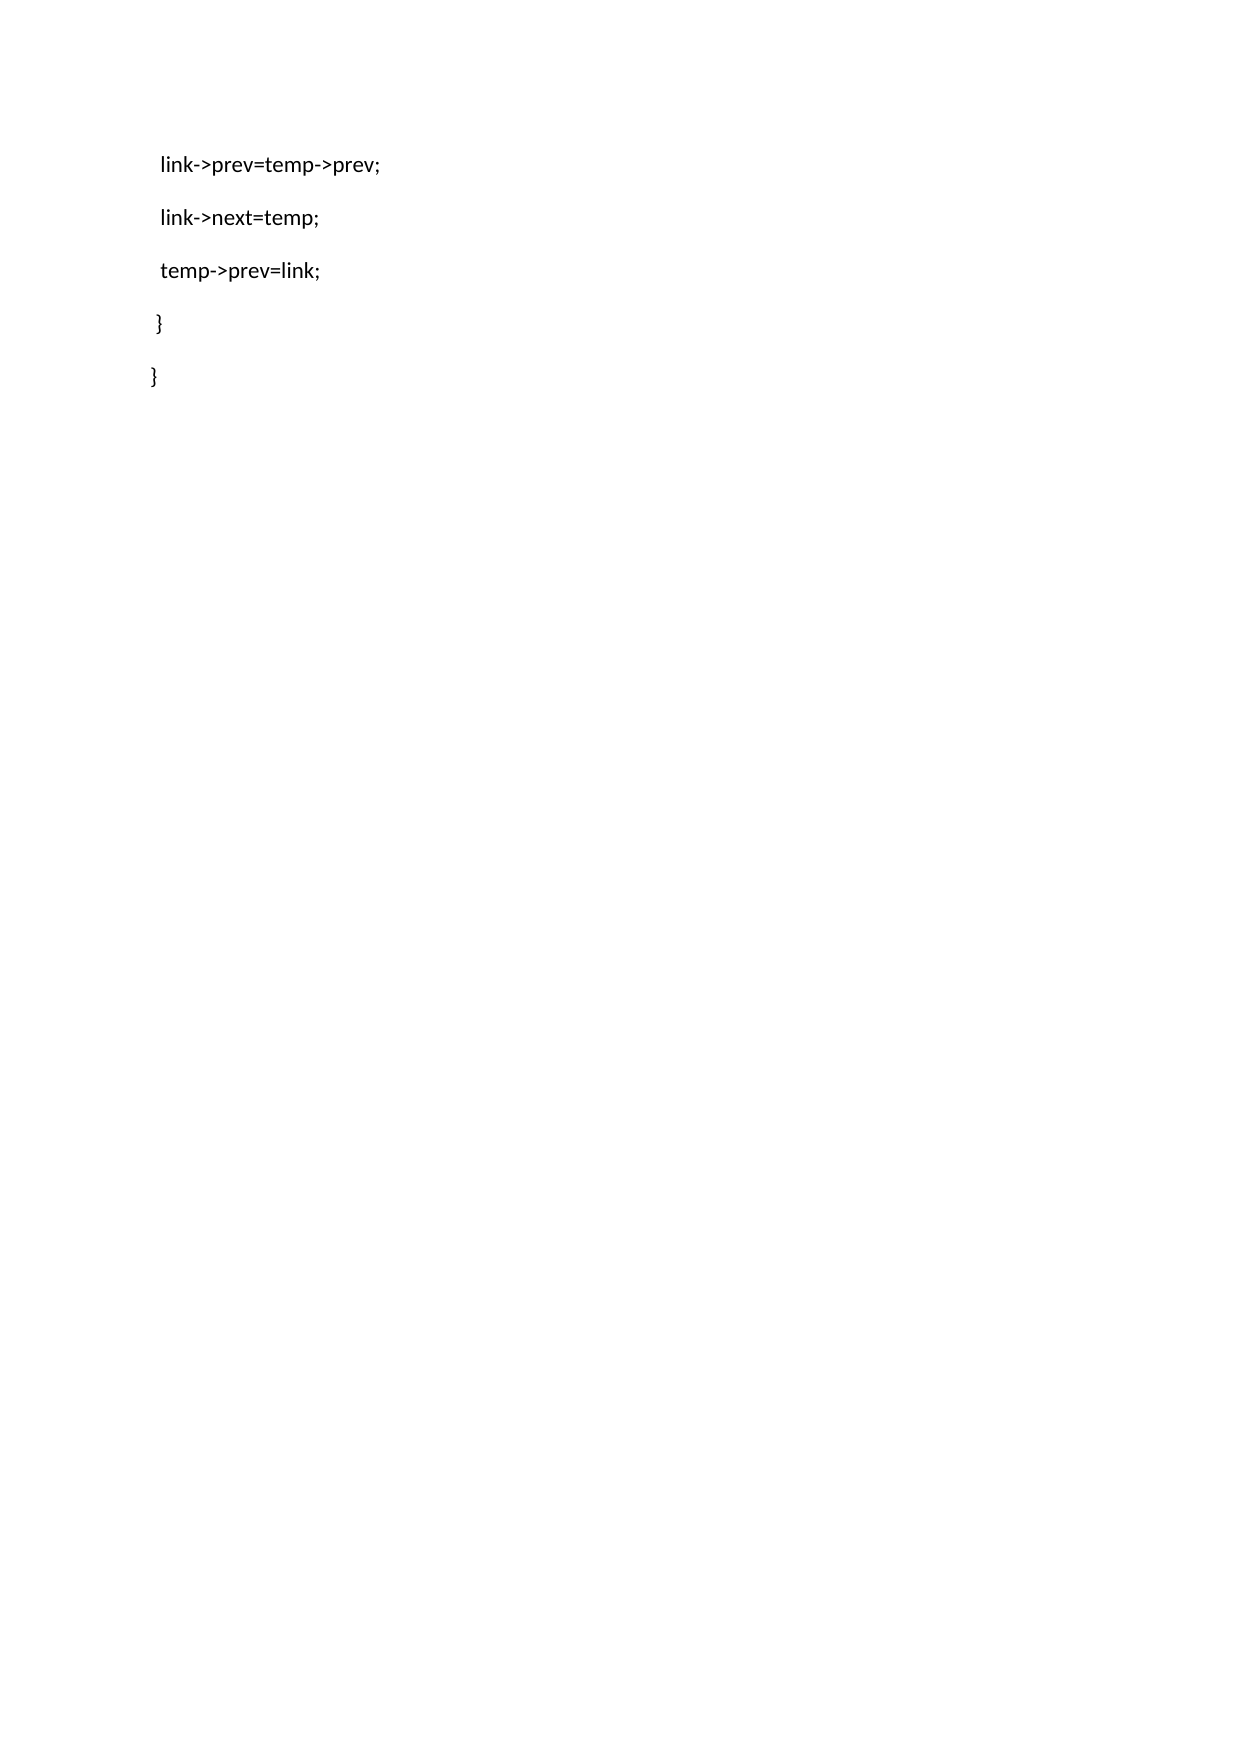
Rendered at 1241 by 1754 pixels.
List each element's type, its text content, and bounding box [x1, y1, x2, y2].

text } [150, 309, 1090, 337]
text } [150, 362, 1090, 390]
text temp->prev=link; [150, 256, 1090, 284]
text link->next=temp; [150, 203, 1090, 231]
text link->prev=temp->prev; [150, 150, 1090, 178]
